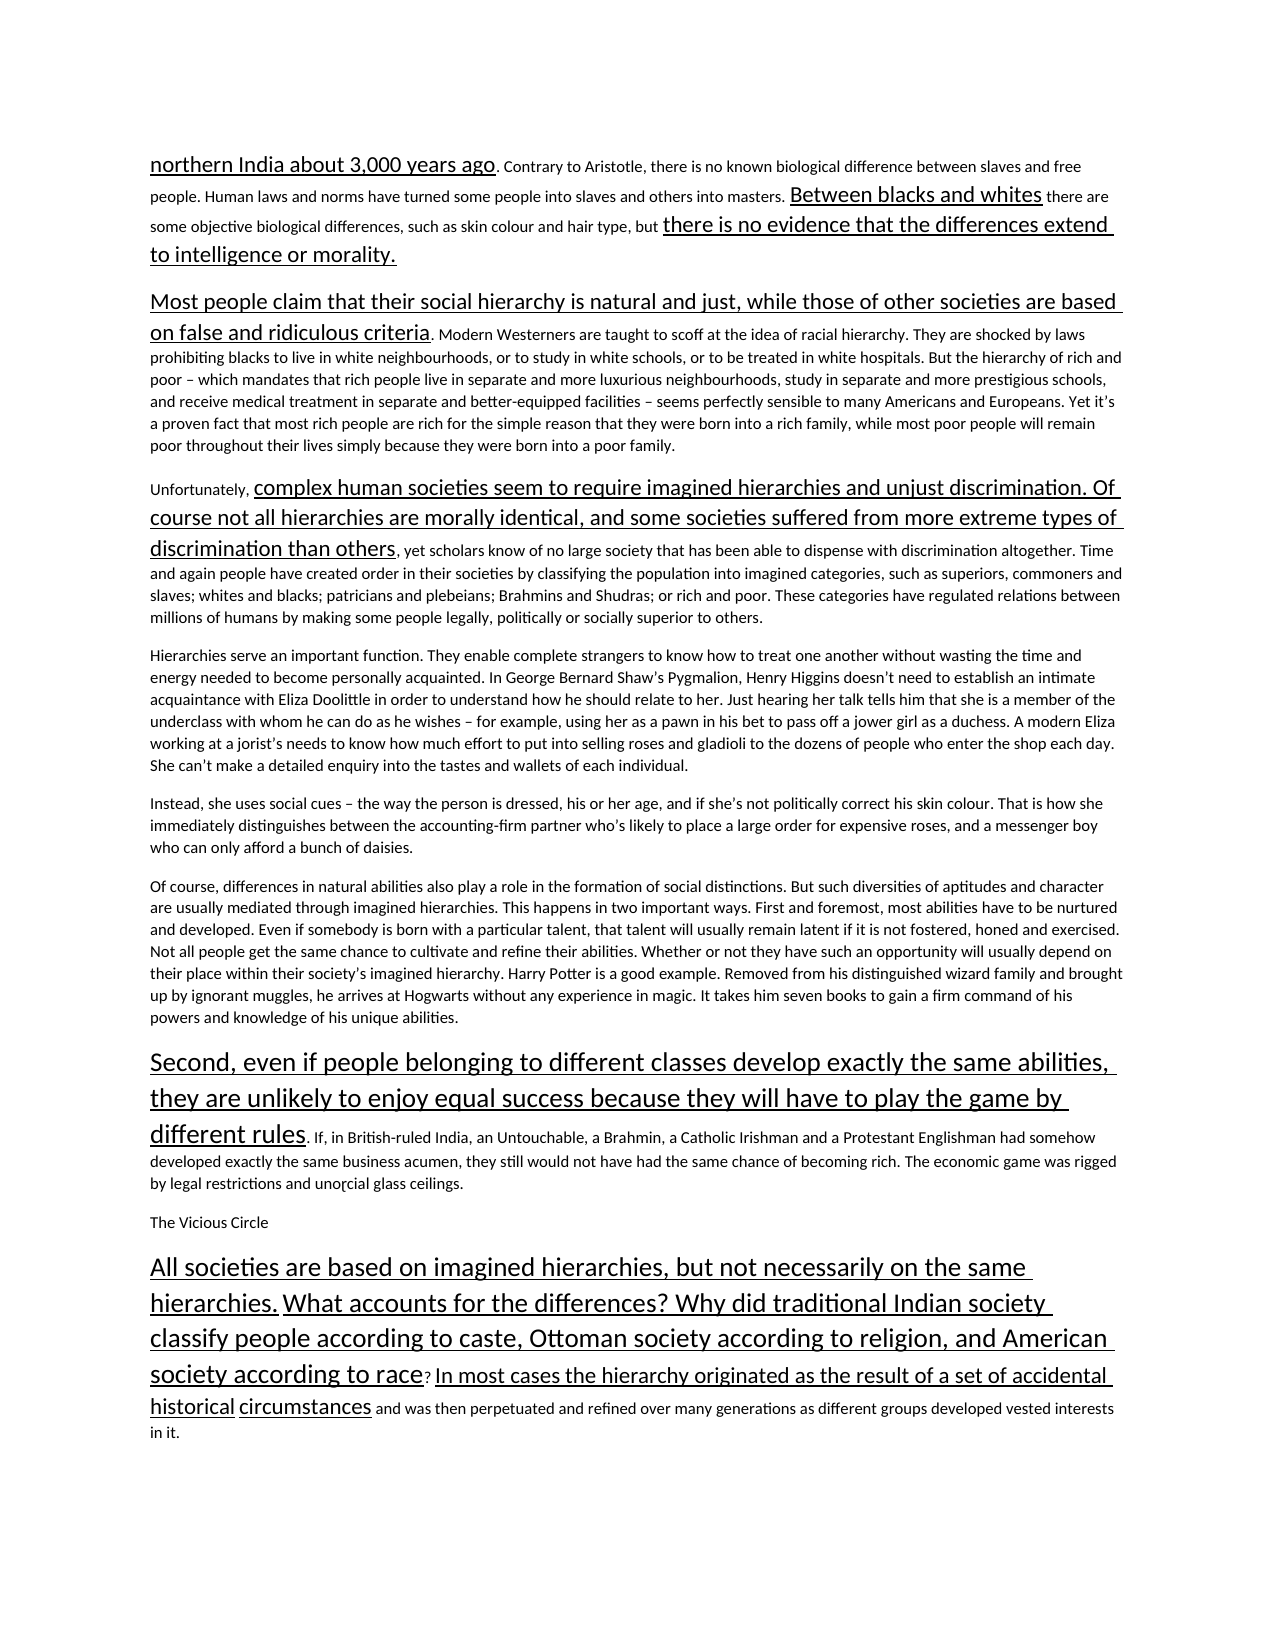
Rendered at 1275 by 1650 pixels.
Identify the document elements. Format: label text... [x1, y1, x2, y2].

text Most people claim that their social hierarchy is natural and just, while those of other societies are based on false and ridiculous criteria. Modern Westerners are taught to scoff at the idea of racial hierarchy. They are shocked by laws prohibiting blacks to live in white neighbourhoods, or to study in white schools, or to be treated in white hospitals. But the hierarchy of rich and poor – which mandates that rich people live in separate and more luxurious neighbourhoods, study in separate and more prestigious schools, and receive medical treatment in separate and better-equipped facilities – seems perfectly sensible to many Americans and Europeans. Yet it’s a proven fact that most rich people are rich for the simple reason that they were born into a rich family, while most poor people will remain poor throughout their lives simply because they were born into a poor family. [150, 287, 1125, 455]
text The Vicious Circle [150, 1212, 1125, 1232]
text Unfortunately, complex human societies seem to require imagined hierarchies and unjust discrimination. Of course not all hierarchies are morally identical, and some societies suffered from more extreme types of discrimination than others, yet scholars know of no large society that has been able to dispense with discrimination altogether. Time and again people have created order in their societies by classifying the population into imagined categories, such as superiors, commoners and slaves; whites and blacks; patricians and plebeians; Brahmins and Shudras; or rich and poor. These categories have regulated relations between millions of humans by making some people legally, politically or socially superior to others. [150, 473, 1125, 627]
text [150, 150, 1125, 269]
text Of course, differences in natural abilities also play a role in the formation of social distinctions. But such diversities of aptitudes and character are usually mediated through imagined hierarchies. This happens in two important ways. First and foremost, most abilities have to be nurtured and developed. Even if somebody is born with a particular talent, that talent will usually remain latent if it is not fostered, honed and exercised. Not all people get the same chance to cultivate and refine their abilities. Whether or not they have such an opportunity will usually depend on their place within their society’s imagined hierarchy. Harry Potter is a good example. Removed from his distinguished wizard family and brought up by ignorant muggles, he arrives at Hogwarts without any experience in magic. It takes him seven books to gain a firm command of his powers and knowledge of his unique abilities. [150, 876, 1125, 1027]
text Second, even if people belonging to different classes develop exactly the same abilities, they are unlikely to enjoy equal success because they will have to play the game by different rules. If, in British-ruled India, an Untouchable, a Brahmin, a Catholic Irishman and a Protestant Englishman had somehow developed exactly the same business acumen, they still would not have had the same chance of becoming rich. The economic game was rigged by legal restrictions and unoɽcial glass ceilings. [150, 1046, 1125, 1194]
text Hierarchies serve an important function. They enable complete strangers to know how to treat one another without wasting the time and energy needed to become personally acquainted. In George Bernard Shaw’s Pygmalion, Henry Higgins doesn’t need to establish an intimate acquaintance with Eliza Doolittle in order to understand how he should relate to her. Just hearing her talk tells him that she is a member of the underclass with whom he can do as he wishes – for example, using her as a pawn in his bet to pass off a jower girl as a duchess. A modern Eliza working at a jorist’s needs to know how much effort to put into selling roses and gladioli to the dozens of people who enter the shop each day. She can’t make a detailed enquiry into the tastes and wallets of each individual. [150, 646, 1125, 775]
text Instead, she uses social cues – the way the person is dressed, his or her age, and if she’s not politically correct his skin colour. That is how she immediately distinguishes between the accounting-firm partner who’s likely to place a large order for expensive roses, and a messenger boy who can only afford a bunch of daisies. [150, 793, 1125, 858]
text All societies are based on imagined hierarchies, but not necessarily on the same hierarchies. What accounts for the differences? Why did traditional Indian society classify people according to caste, Ottoman society according to religion, and American society according to race? In most cases the hierarchy originated as the result of a set of accidental historical circumstances and was then perpetuated and refined over many generations as different groups developed vested interests in it. [150, 1250, 1125, 1442]
